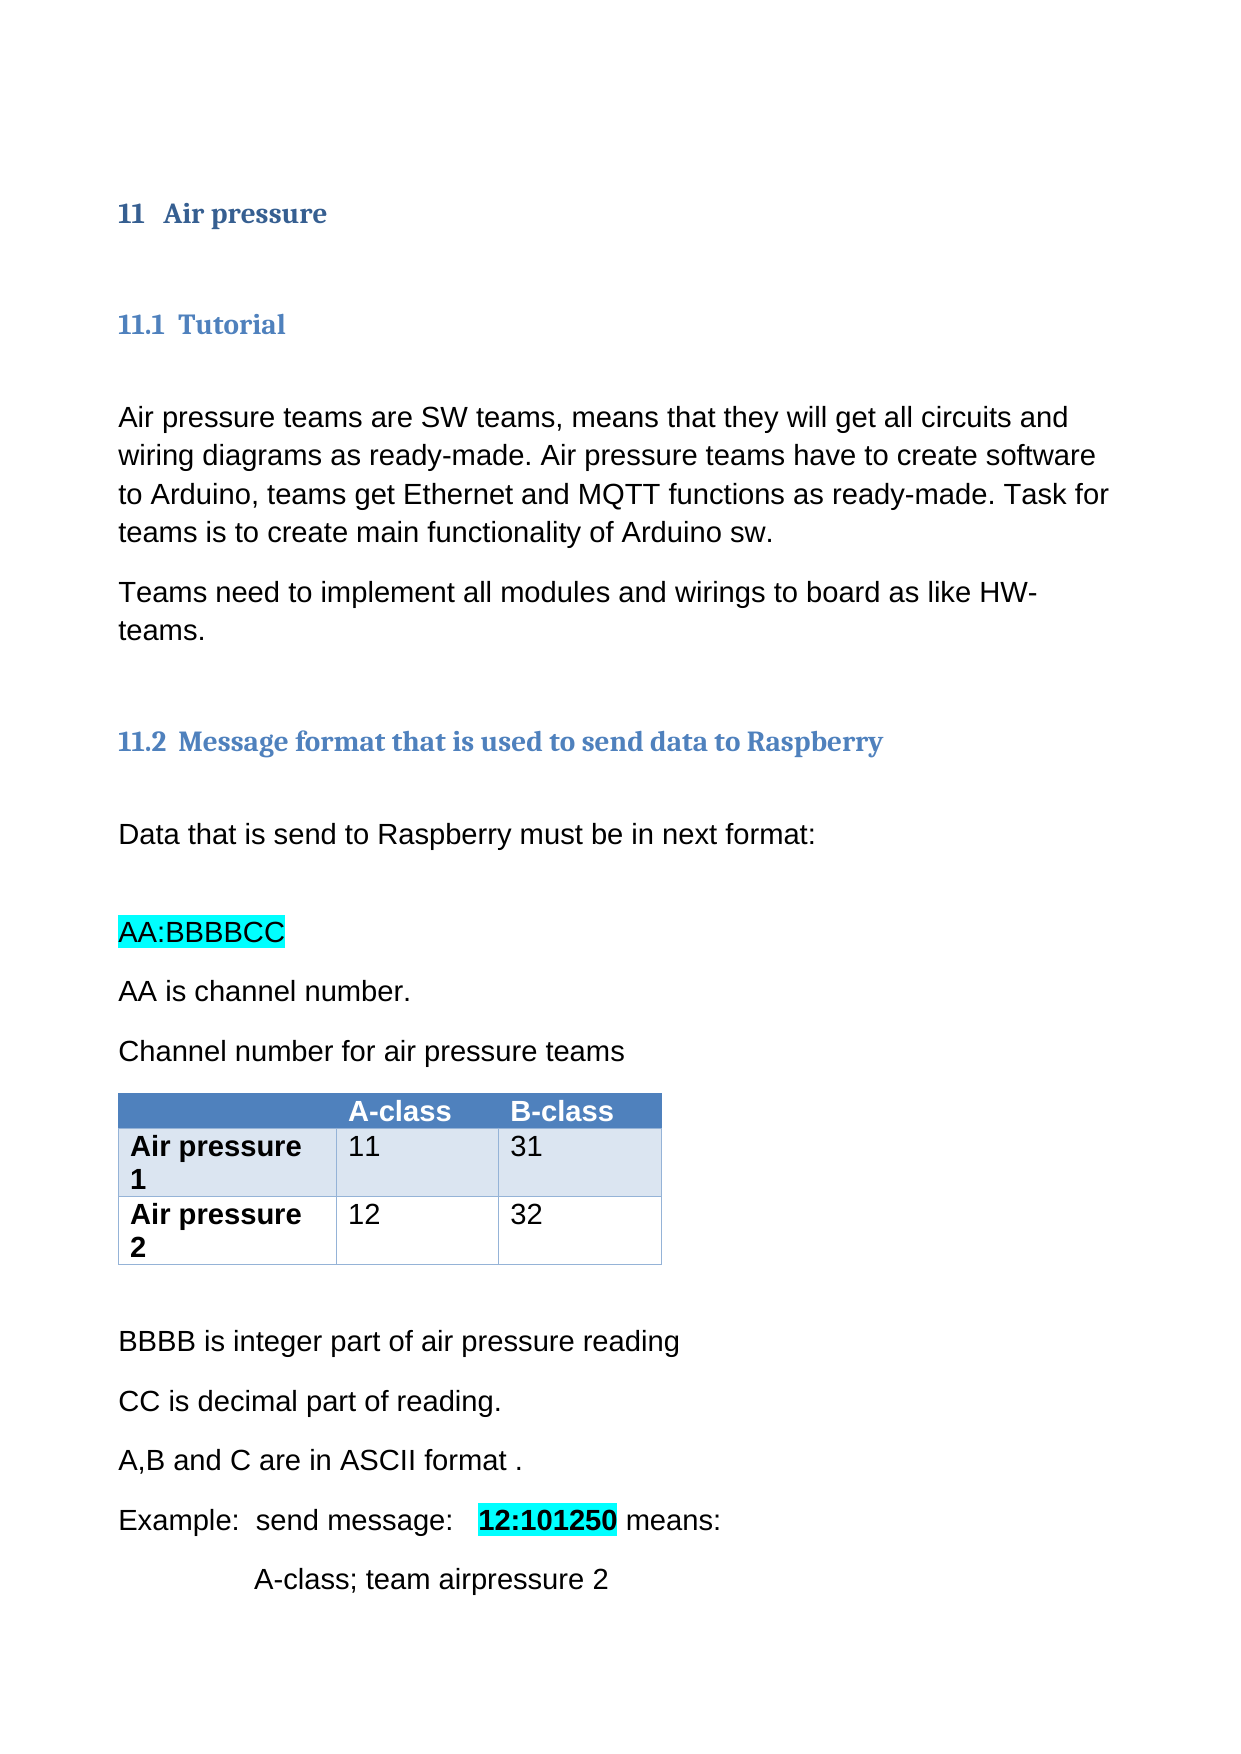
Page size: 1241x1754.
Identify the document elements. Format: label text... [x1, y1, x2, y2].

text Example: send message: 12:101250 means: [118, 1502, 1122, 1536]
table_cell 12 [337, 1197, 498, 1264]
table_cell 31 [499, 1129, 661, 1196]
subtitle Message format that is used to send data to Raspberry [118, 726, 1122, 759]
table_header A-class [337, 1094, 498, 1128]
text Teams need to implement all modules and wirings to board as like HW-teams. [118, 574, 1122, 647]
text Data that is send to Raspberry must be in next format: [118, 817, 1122, 851]
text CC is decimal part of reading. [118, 1384, 1122, 1417]
table_cell 11 [337, 1129, 498, 1196]
text Air pressure teams are SW teams, means that they will get all circuits and wiring diagrams as ready-made. Air pressure teams have to create software to Arduino, teams get Ethernet and MQTT functions as ready-made. Task for teams is to create main functionality of Arduino sw. [118, 399, 1122, 549]
text Channel number for air pressure teams [118, 1034, 1122, 1067]
table_cell Air pressure 2 [119, 1197, 336, 1264]
text A-class; team airpressure 2 [118, 1562, 1122, 1595]
table_cell 32 [499, 1197, 661, 1264]
table_cell Air pressure 1 [119, 1129, 336, 1196]
subtitle Air pressure [118, 198, 1122, 231]
subtitle Tutorial [118, 308, 1122, 342]
table_header [119, 1094, 336, 1128]
text AA:BBBBCC [118, 876, 1122, 948]
text AA is channel number. [118, 974, 1122, 1008]
text BBBB is integer part of air pressure reading [118, 1324, 1122, 1358]
text A,B and C are in ASCII format . [118, 1443, 1122, 1477]
table_header B-class [499, 1094, 661, 1128]
